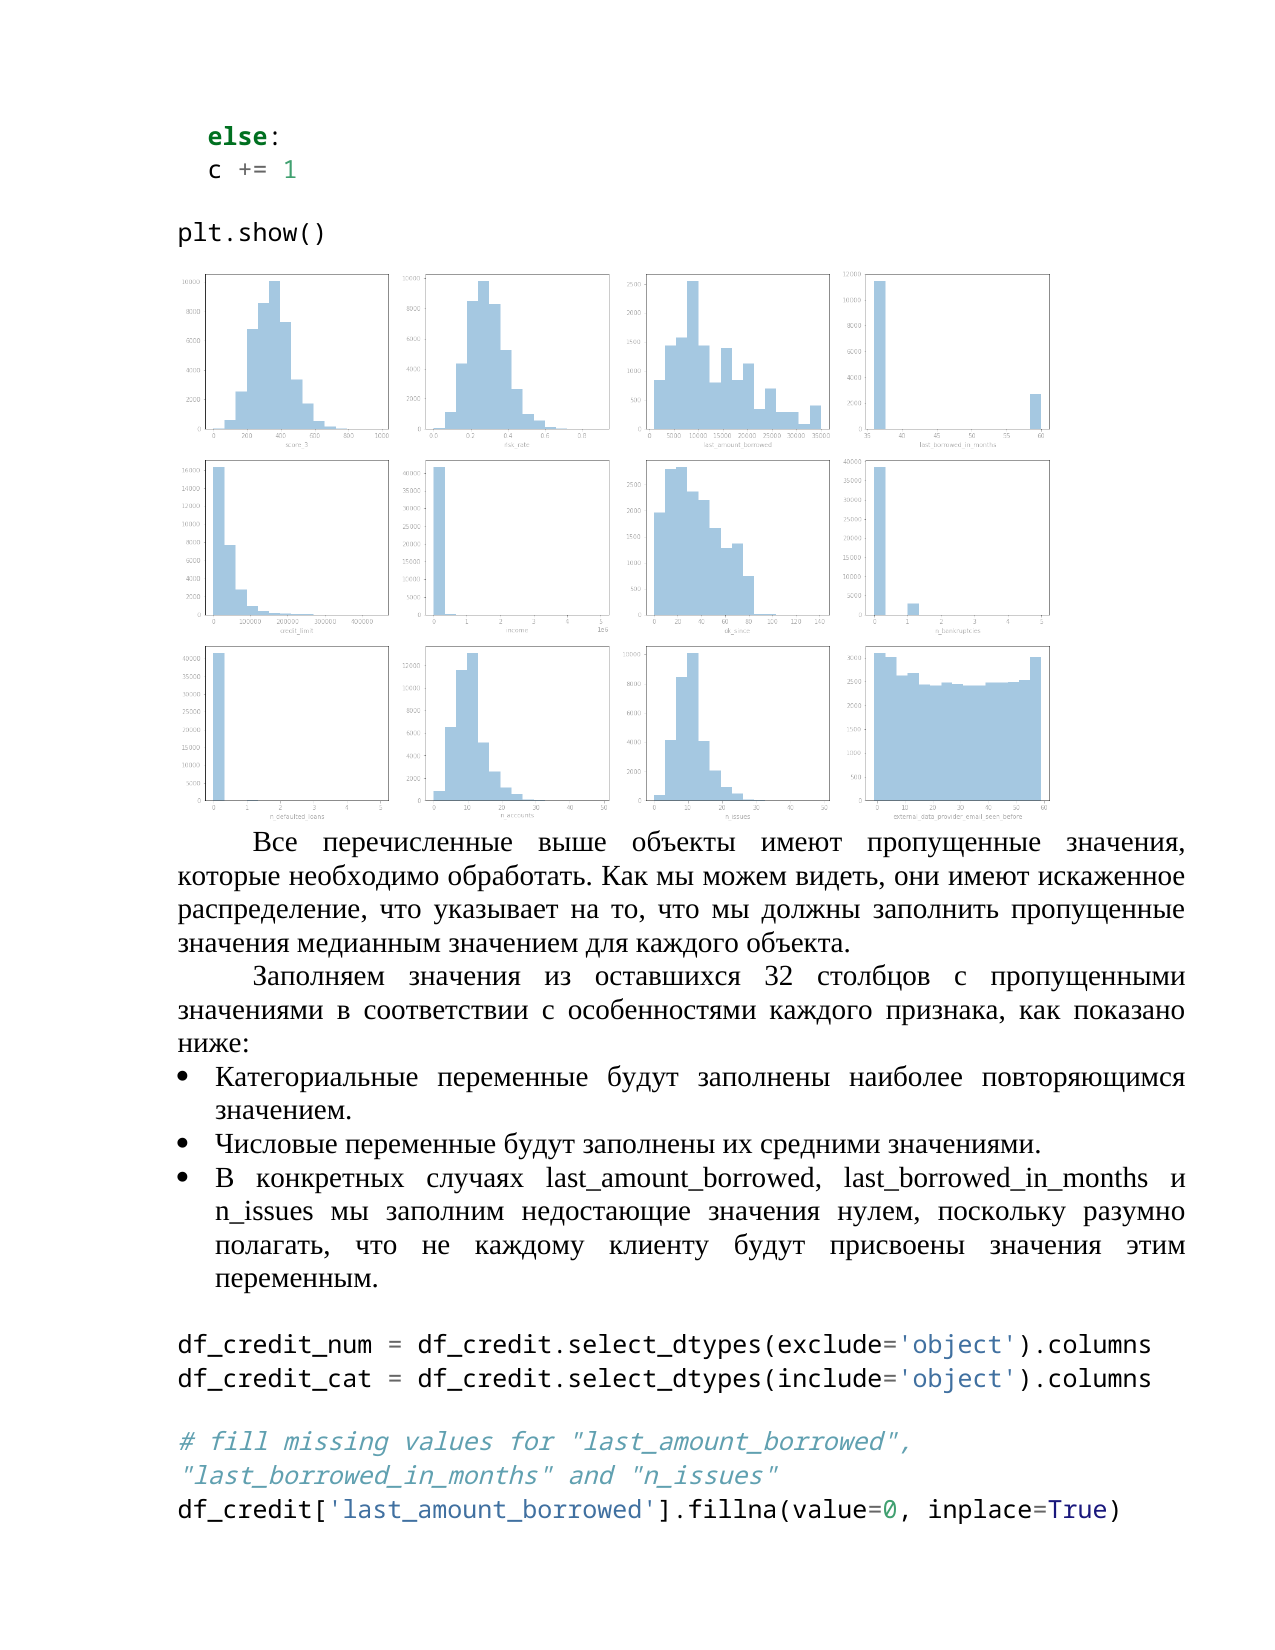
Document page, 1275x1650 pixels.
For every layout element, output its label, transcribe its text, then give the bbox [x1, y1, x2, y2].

list Категориальные переменные будут заполнены наиболее повторяющимся значением. [177, 1059, 1186, 1126]
text plt.show() [177, 215, 1186, 249]
text df_credit_cat = df_credit.select_dtypes(include='object').columns [177, 1361, 1186, 1394]
text c += 1 [177, 152, 1186, 186]
text else: [177, 118, 1186, 152]
list В конкретных случаях last_amount_borrowed, last_borrowed_in_months и n_issues мы заполним недостающие значения нулем, поскольку разумно полагать, что не каждому клиенту будут присвоены значения этим переменным. [177, 1160, 1186, 1294]
picture [177, 267, 1053, 824]
text df_credit['last_amount_borrowed'].fillna(value=0, inplace=True) [177, 1491, 1186, 1526]
text df_credit_num = df_credit.select_dtypes(exclude='object').columns [177, 1326, 1186, 1361]
list Числовые переменные будут заполнены их средними значениями. [177, 1126, 1186, 1160]
text # fill missing values for "last_amount_borrowed", "last_borrowed_in_months" and "n_issues" [177, 1423, 1186, 1491]
text Все перечисленные выше объекты имеют пропущенные значения, которые необходимо обработать. Как мы можем видеть, они имеют искаженное распределение, что указывает на то, что мы должны заполнить пропущенные значения медианным значением для каждого объекта. [177, 824, 1186, 958]
text Заполняем значения из оставшихся 32 столбцов с пропущенными значениями в соответствии с особенностями каждого признака, как показано ниже: [177, 958, 1186, 1059]
